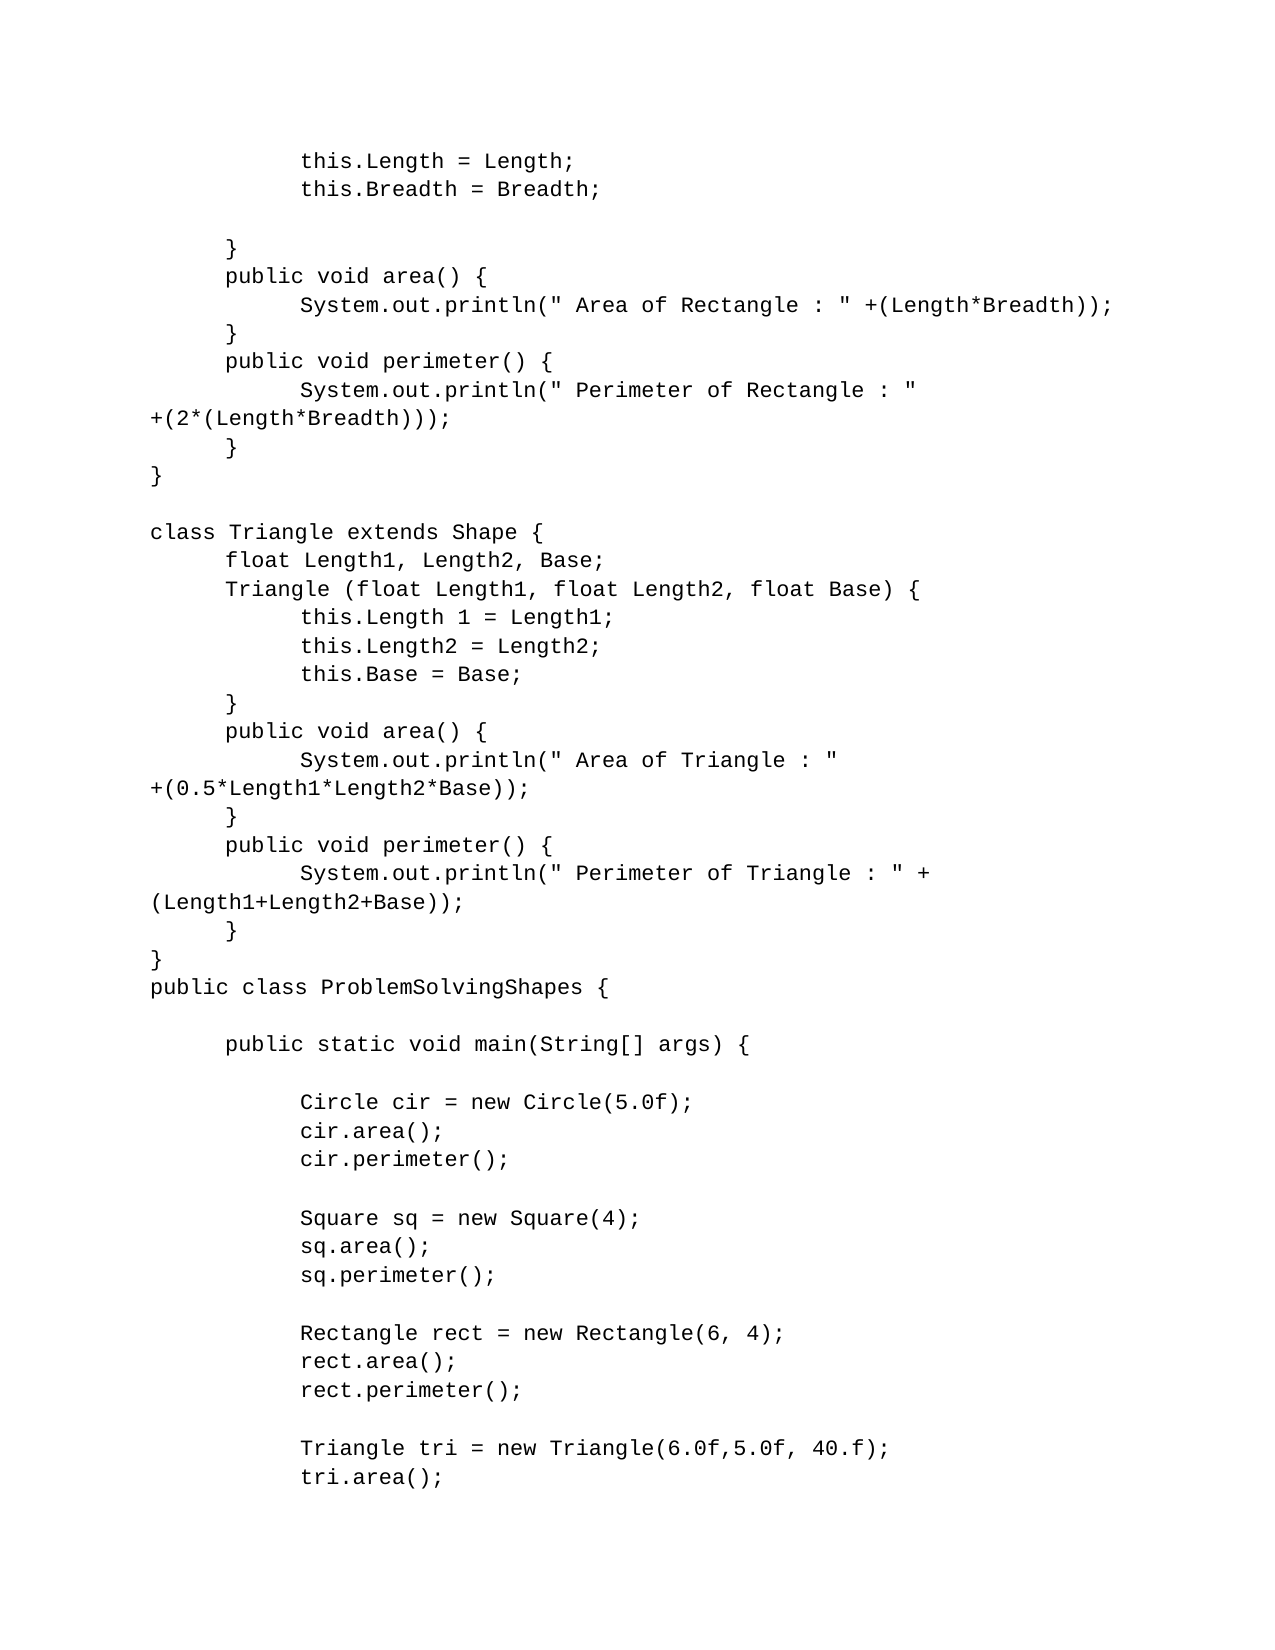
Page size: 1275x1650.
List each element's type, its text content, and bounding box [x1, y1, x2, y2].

text this.Breadth = Breadth; [150, 178, 1125, 203]
text this.Length = Length; [150, 150, 1125, 175]
text } [150, 806, 1125, 830]
text Triangle tri = new Triangle(6.0f,5.0f, 40.f); [150, 1437, 1125, 1462]
text sq.perimeter(); [150, 1264, 1125, 1288]
text cir.perimeter(); [150, 1148, 1125, 1173]
text cir.area(); [150, 1120, 1125, 1145]
text System.out.println(" Area of Triangle : " +(0.5*Length1*Length2*Base)); [150, 749, 1125, 802]
text System.out.println(" Area of Rectangle : " +(Length*Breadth)); [150, 294, 1125, 318]
text } [150, 919, 1125, 944]
text public void perimeter() { [150, 834, 1125, 859]
text this.Base = Base; [150, 663, 1125, 688]
text } [150, 322, 1125, 347]
text public void perimeter() { [150, 351, 1125, 375]
text public void area() { [150, 265, 1125, 290]
text Circle cir = new Circle(5.0f); [150, 1092, 1125, 1116]
text System.out.println(" Perimeter of Triangle : " +(Length1+Length2+Base)); [150, 862, 1125, 916]
text public class ProblemSolvingShapes { [150, 976, 1125, 1001]
text float Length1, Length2, Base; [150, 550, 1125, 574]
text } [150, 464, 1125, 489]
text sq.area(); [150, 1235, 1125, 1260]
text public void area() { [150, 720, 1125, 745]
text Triangle (float Length1, float Length2, float Base) { [150, 578, 1125, 603]
text rect.perimeter(); [150, 1379, 1125, 1404]
text class Triangle extends Shape { [150, 521, 1125, 546]
text } [150, 692, 1125, 717]
text } [150, 436, 1125, 461]
text rect.area(); [150, 1351, 1125, 1375]
text tri.area(); [150, 1466, 1125, 1491]
text Rectangle rect = new Rectangle(6, 4); [150, 1322, 1125, 1347]
text public static void main(String[] args) { [150, 1033, 1125, 1058]
text } [150, 237, 1125, 262]
text } [150, 948, 1125, 973]
text Square sq = new Square(4); [150, 1207, 1125, 1232]
text System.out.println(" Perimeter of Rectangle : " +(2*(Length*Breadth))); [150, 379, 1125, 432]
text this.Length2 = Length2; [150, 635, 1125, 660]
text this.Length 1 = Length1; [150, 607, 1125, 631]
